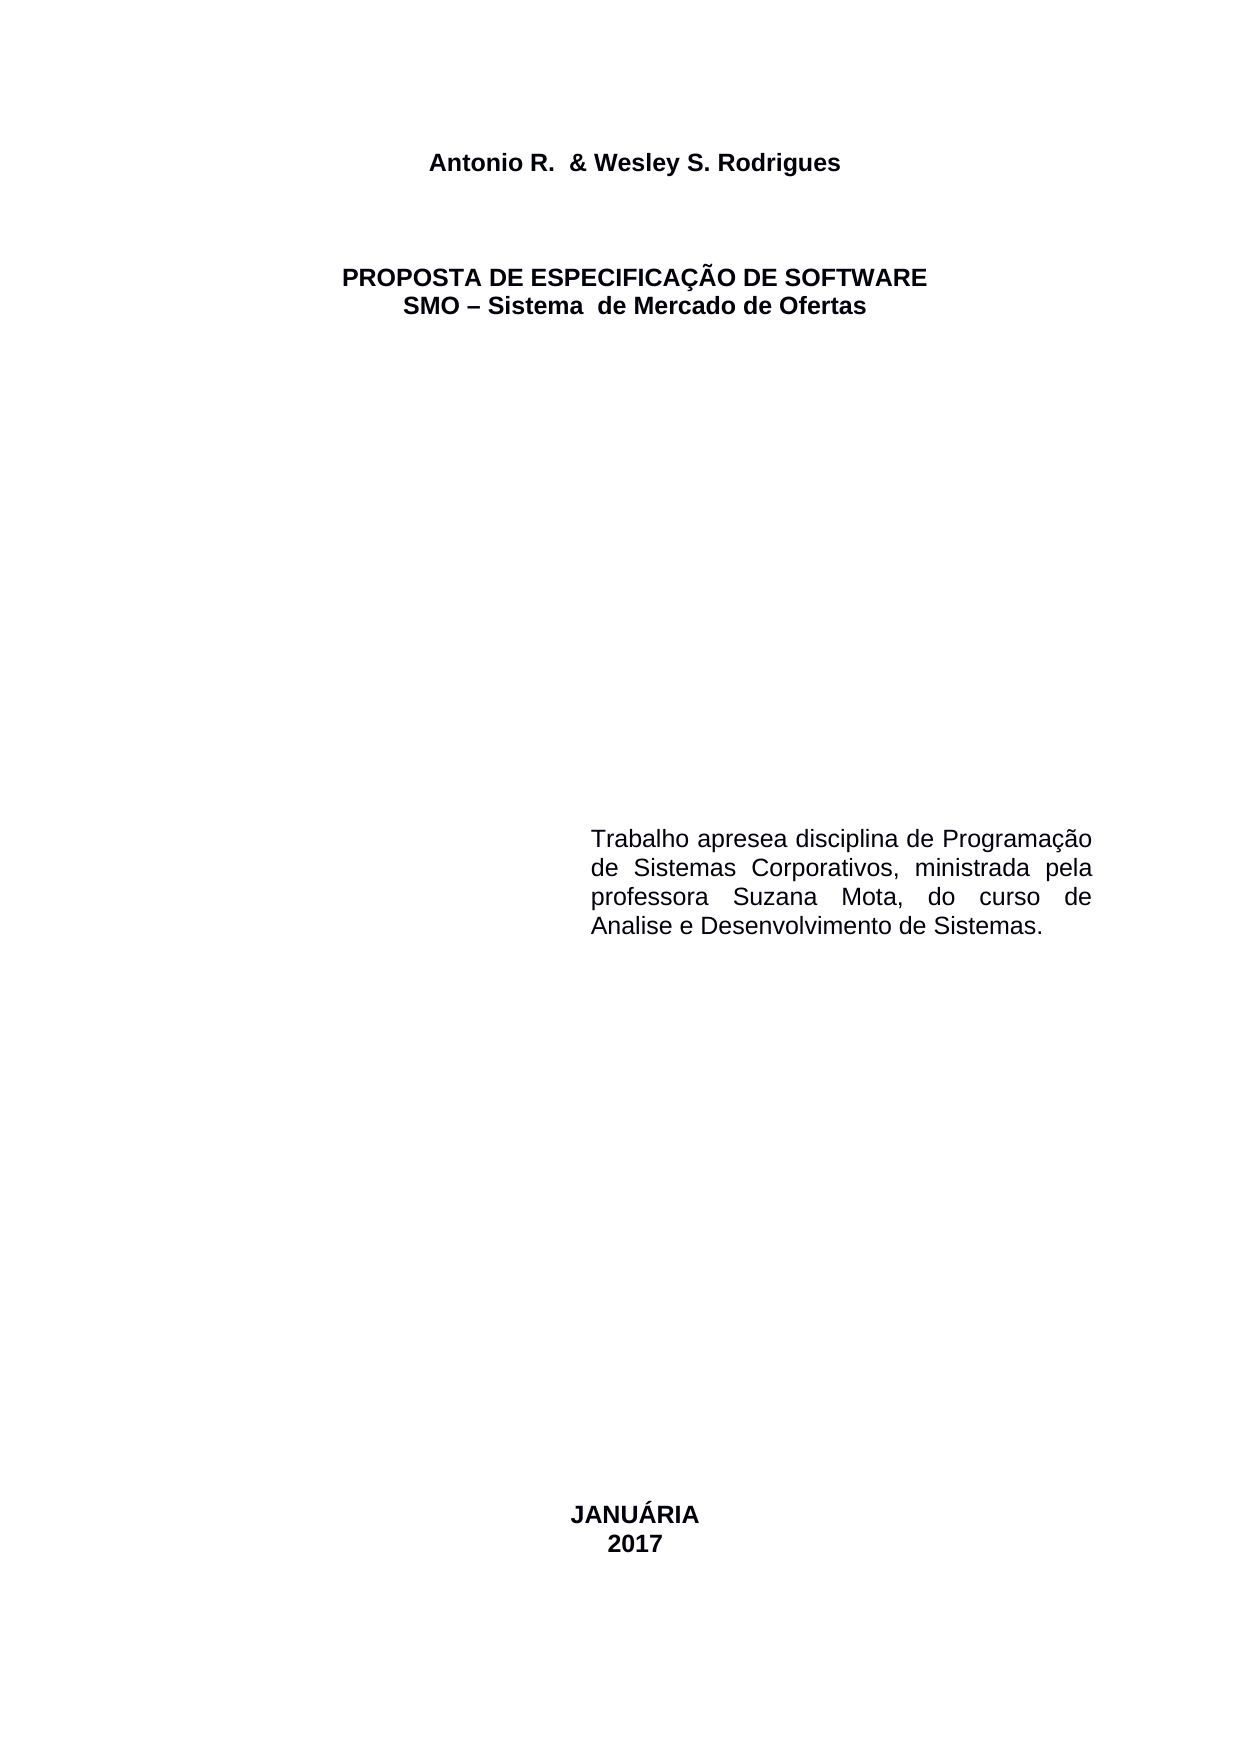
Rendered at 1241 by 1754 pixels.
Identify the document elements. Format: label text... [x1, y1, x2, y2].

text 2017 [177, 1529, 1093, 1557]
text Trabalho apresea disciplina de Programação de Sistemas Corporativos, ministrada pela professora Suzana Mota, do curso de Analise e Desenvolvimento de Sistemas. [591, 824, 1093, 939]
text Antonio R. & Wesley S. Rodrigues [177, 148, 1093, 176]
text JANUÁRIA [177, 1500, 1093, 1529]
text PROPOSTA DE ESPECIFICAÇÃO DE SOFTWARE [177, 263, 1093, 291]
text SMO – Sistema de Mercado de Ofertas [177, 291, 1093, 320]
